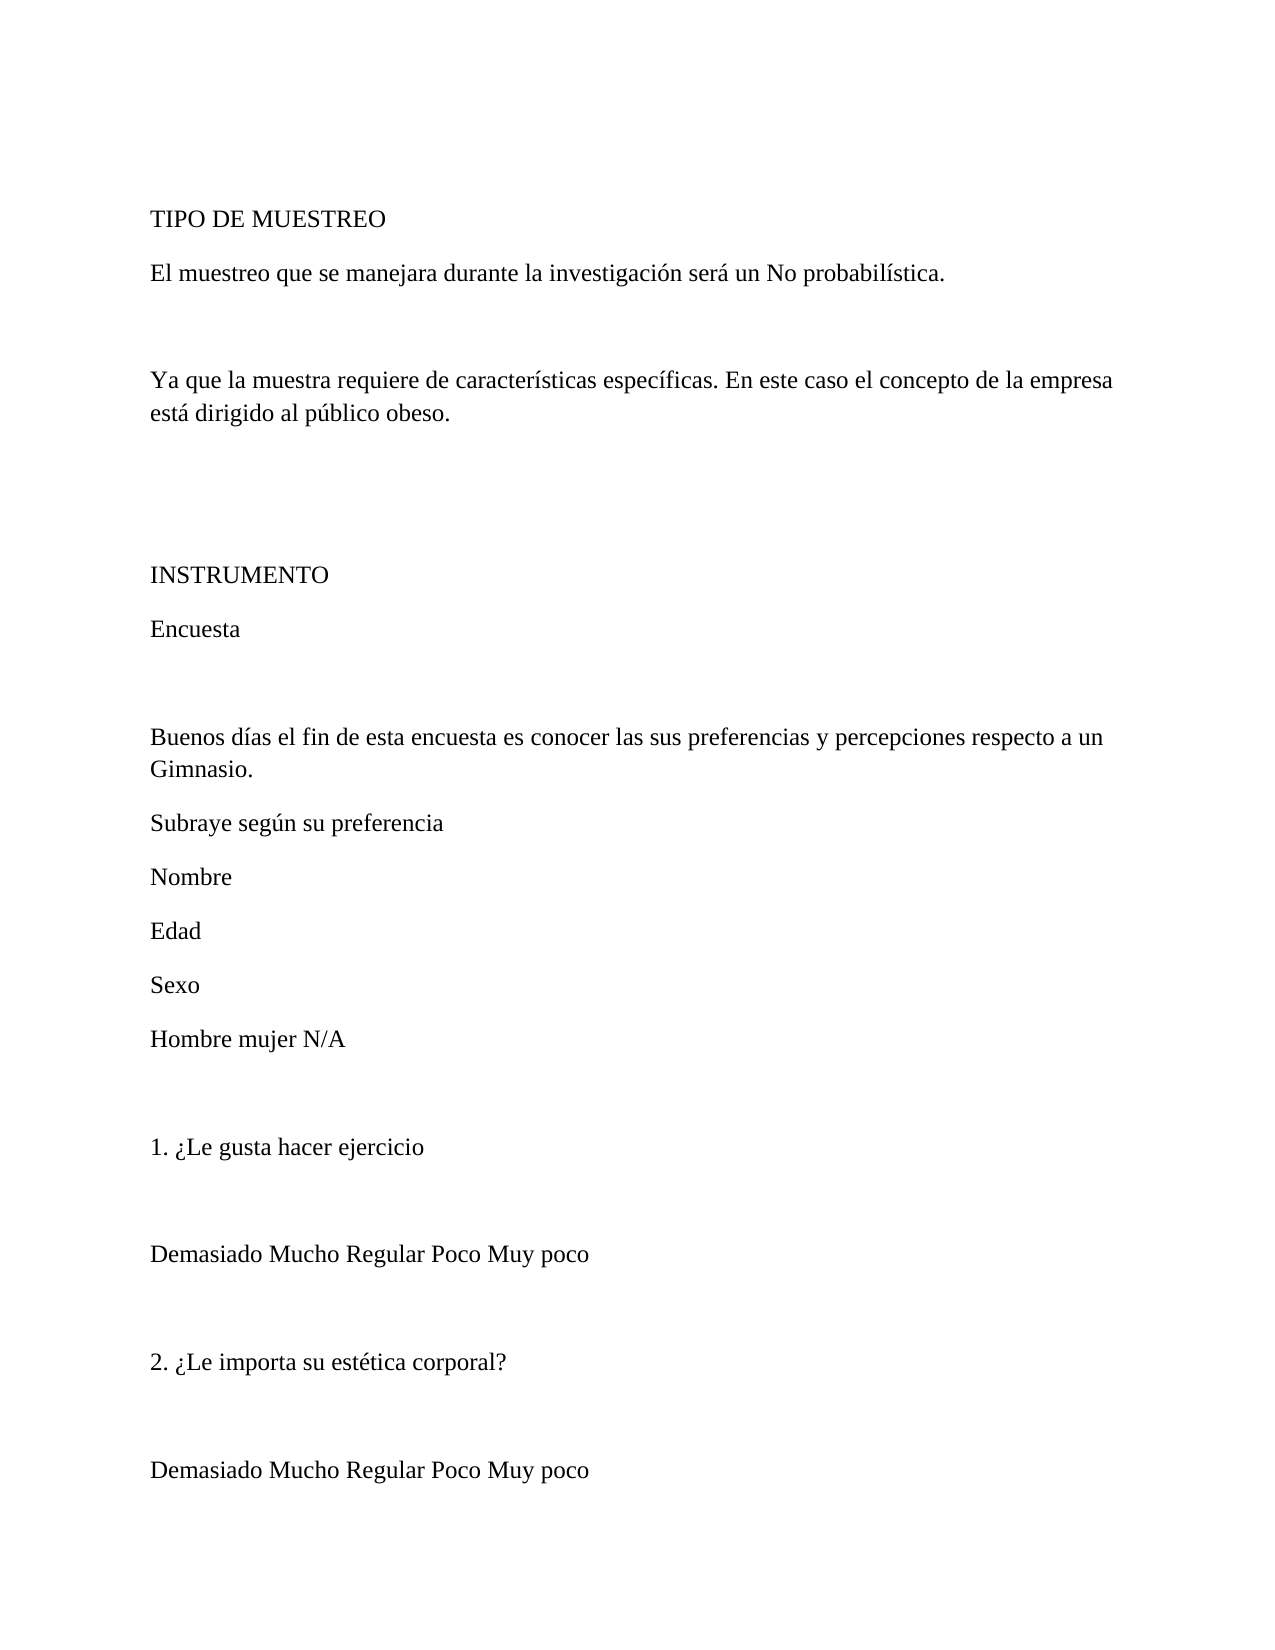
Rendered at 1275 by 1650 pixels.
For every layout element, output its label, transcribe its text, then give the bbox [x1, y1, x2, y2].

text Ya que la muestra requiere de características específicas. En este caso el concepto de la empresa está dirigido al público obeso. [150, 365, 1125, 427]
text Demasiado Mucho Regular Poco Muy poco [150, 1455, 1125, 1483]
text Buenos días el fin de esta encuesta es conocer las sus preferencias y percepciones respecto a un Gimnasio. [150, 722, 1125, 783]
text Subraye según su preferencia [150, 808, 1125, 837]
text Nombre [150, 862, 1125, 891]
text Hombre mujer N/A [150, 1024, 1125, 1053]
text Sexo [150, 970, 1125, 999]
text TIPO DE MUESTREO [150, 204, 1125, 233]
text 2. ¿Le importa su estética corporal? [150, 1347, 1125, 1376]
text INSTRUMENTO [150, 560, 1125, 589]
text Encuesta [150, 614, 1125, 643]
text El muestreo que se manejara durante la investigación será un No probabilística. [150, 258, 1125, 286]
text Demasiado Mucho Regular Poco Muy poco [150, 1239, 1125, 1268]
text Edad [150, 916, 1125, 945]
text 1. ¿Le gusta hacer ejercicio [150, 1132, 1125, 1160]
